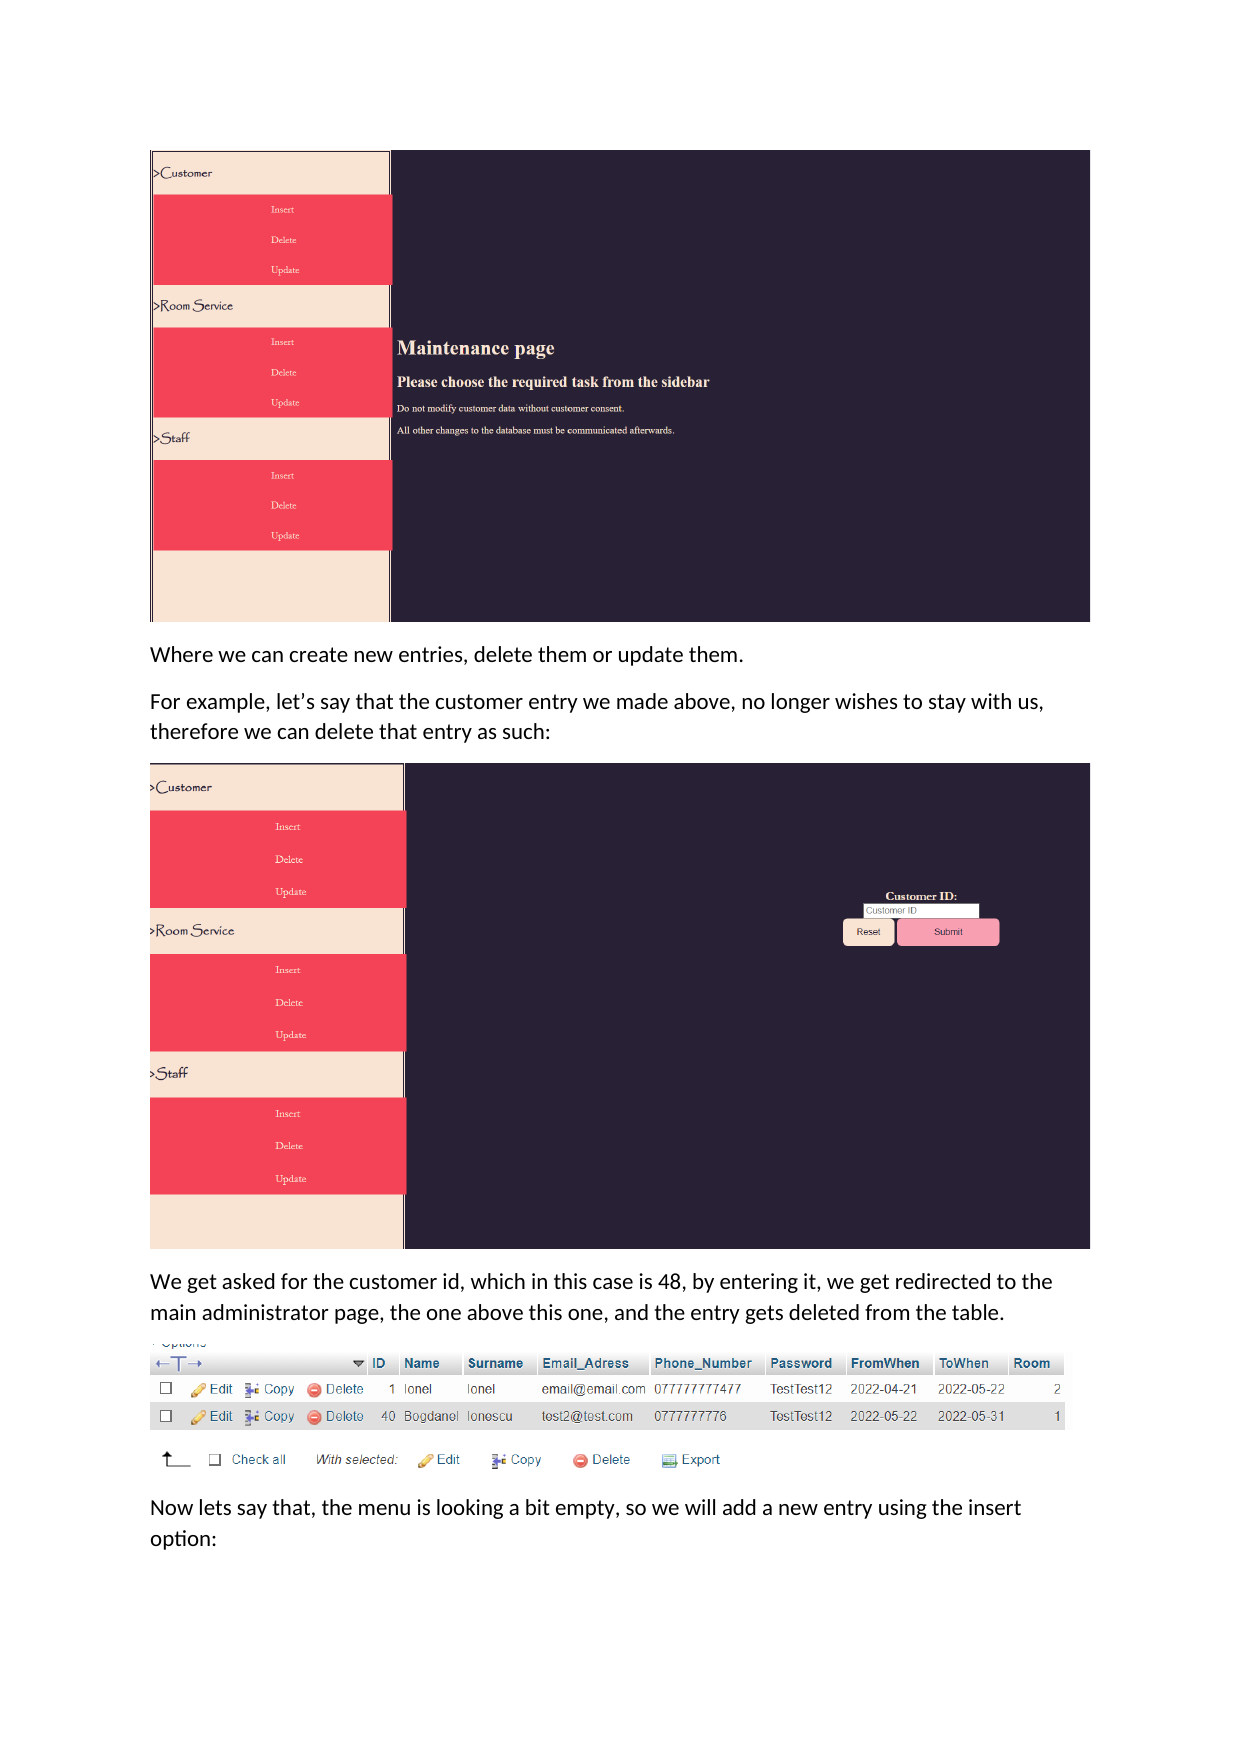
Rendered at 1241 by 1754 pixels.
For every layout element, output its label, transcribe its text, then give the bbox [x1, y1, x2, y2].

text Where we can create new entries, delete them or update them. [150, 640, 1090, 668]
picture [150, 763, 1091, 1249]
picture [150, 1344, 1091, 1475]
text We get asked for the customer id, which in this case is 48, by entering it, we get redirected to the main administrator page, the one above this one, and the entry gets deleted from the table. [150, 1267, 1090, 1326]
text Now lets say that, the menu is looking a bit empty, so we will add a new entry using the insert option: [150, 1493, 1090, 1552]
picture [150, 150, 1091, 622]
text For example, let’s say that the customer entry we made above, no longer wishes to stay with us, therefore we can delete that entry as such: [150, 687, 1090, 745]
